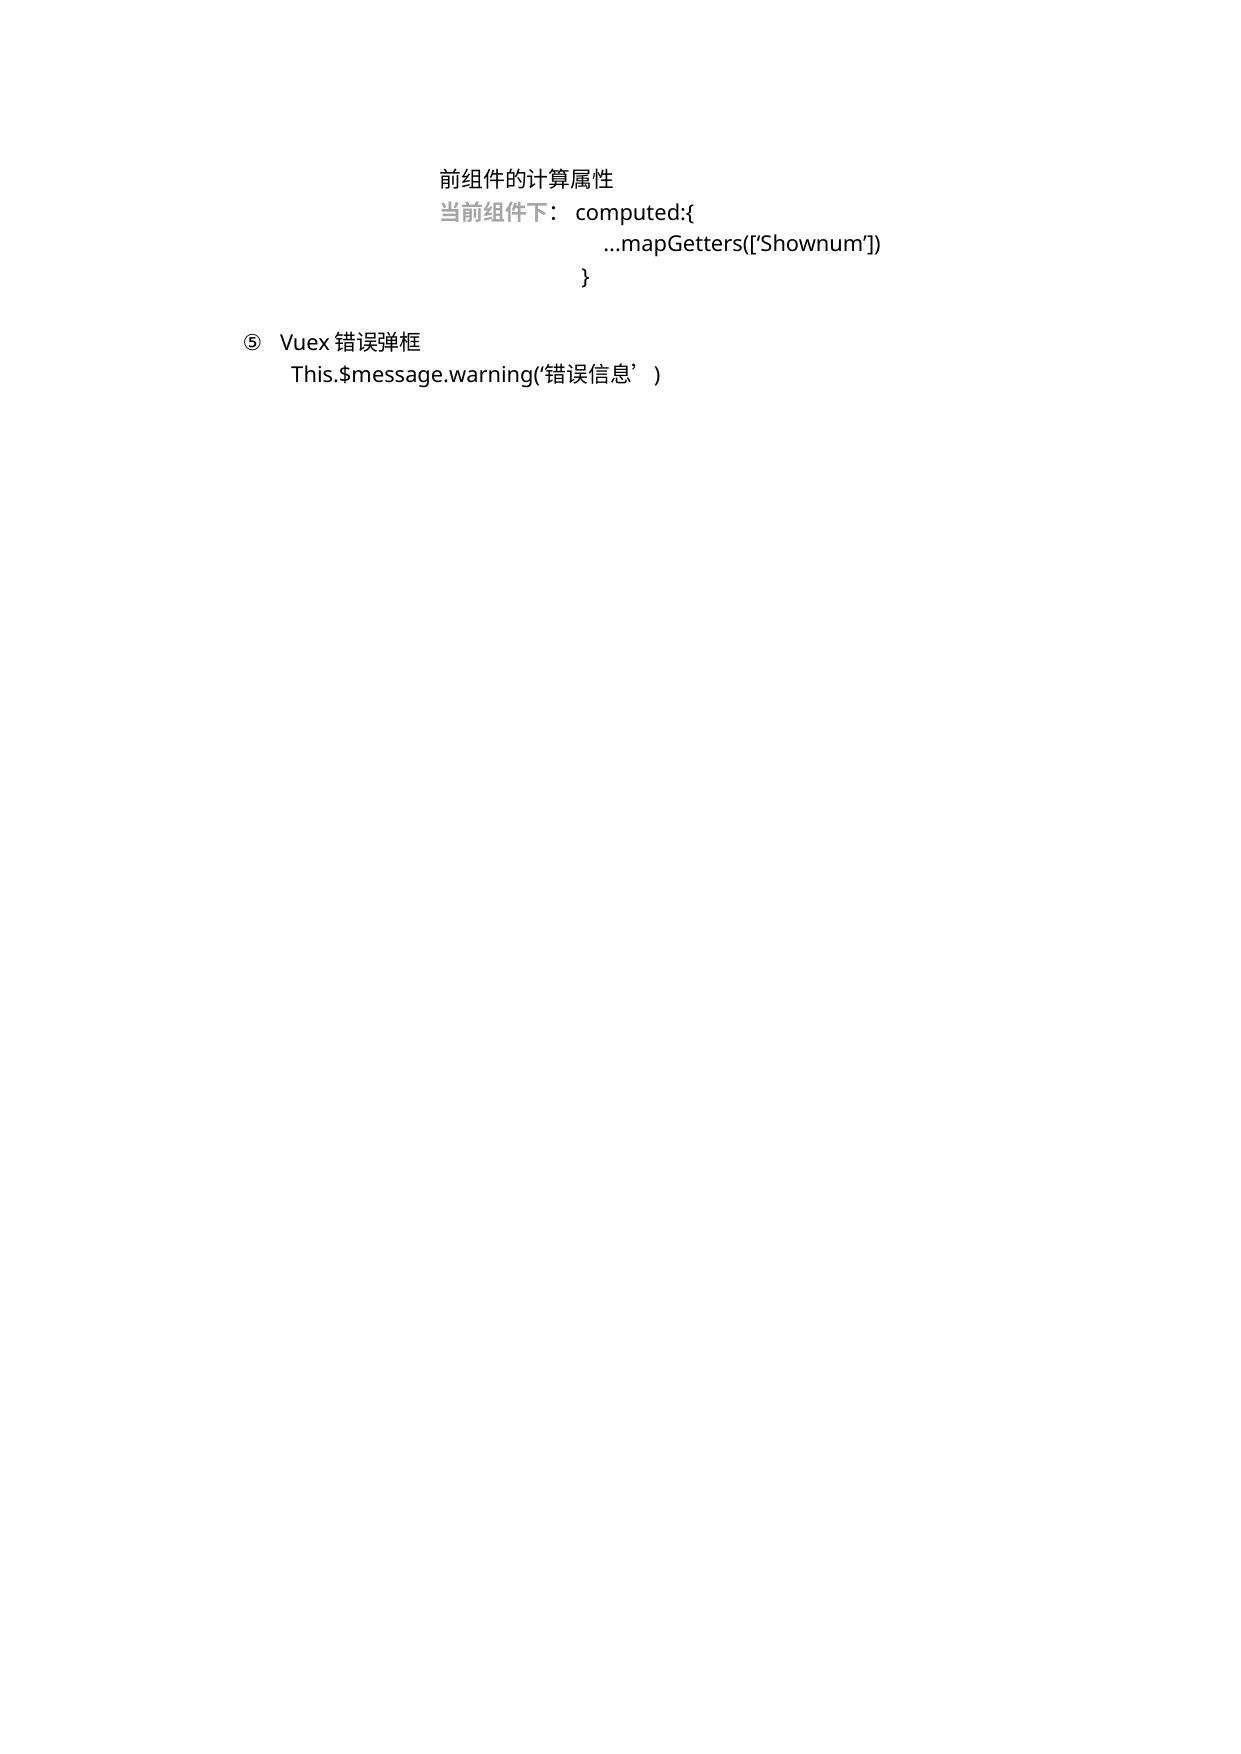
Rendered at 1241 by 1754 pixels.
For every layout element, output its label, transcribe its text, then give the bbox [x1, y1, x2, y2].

list This.$message.warning(‘错误信息’) [280, 357, 1053, 389]
list 当前组件下： computed:{ [198, 194, 1053, 227]
list Vuex错误弹框 [242, 324, 1053, 357]
list ...mapGetters([‘Shownum’]) } [581, 227, 1053, 292]
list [417, 162, 1053, 194]
